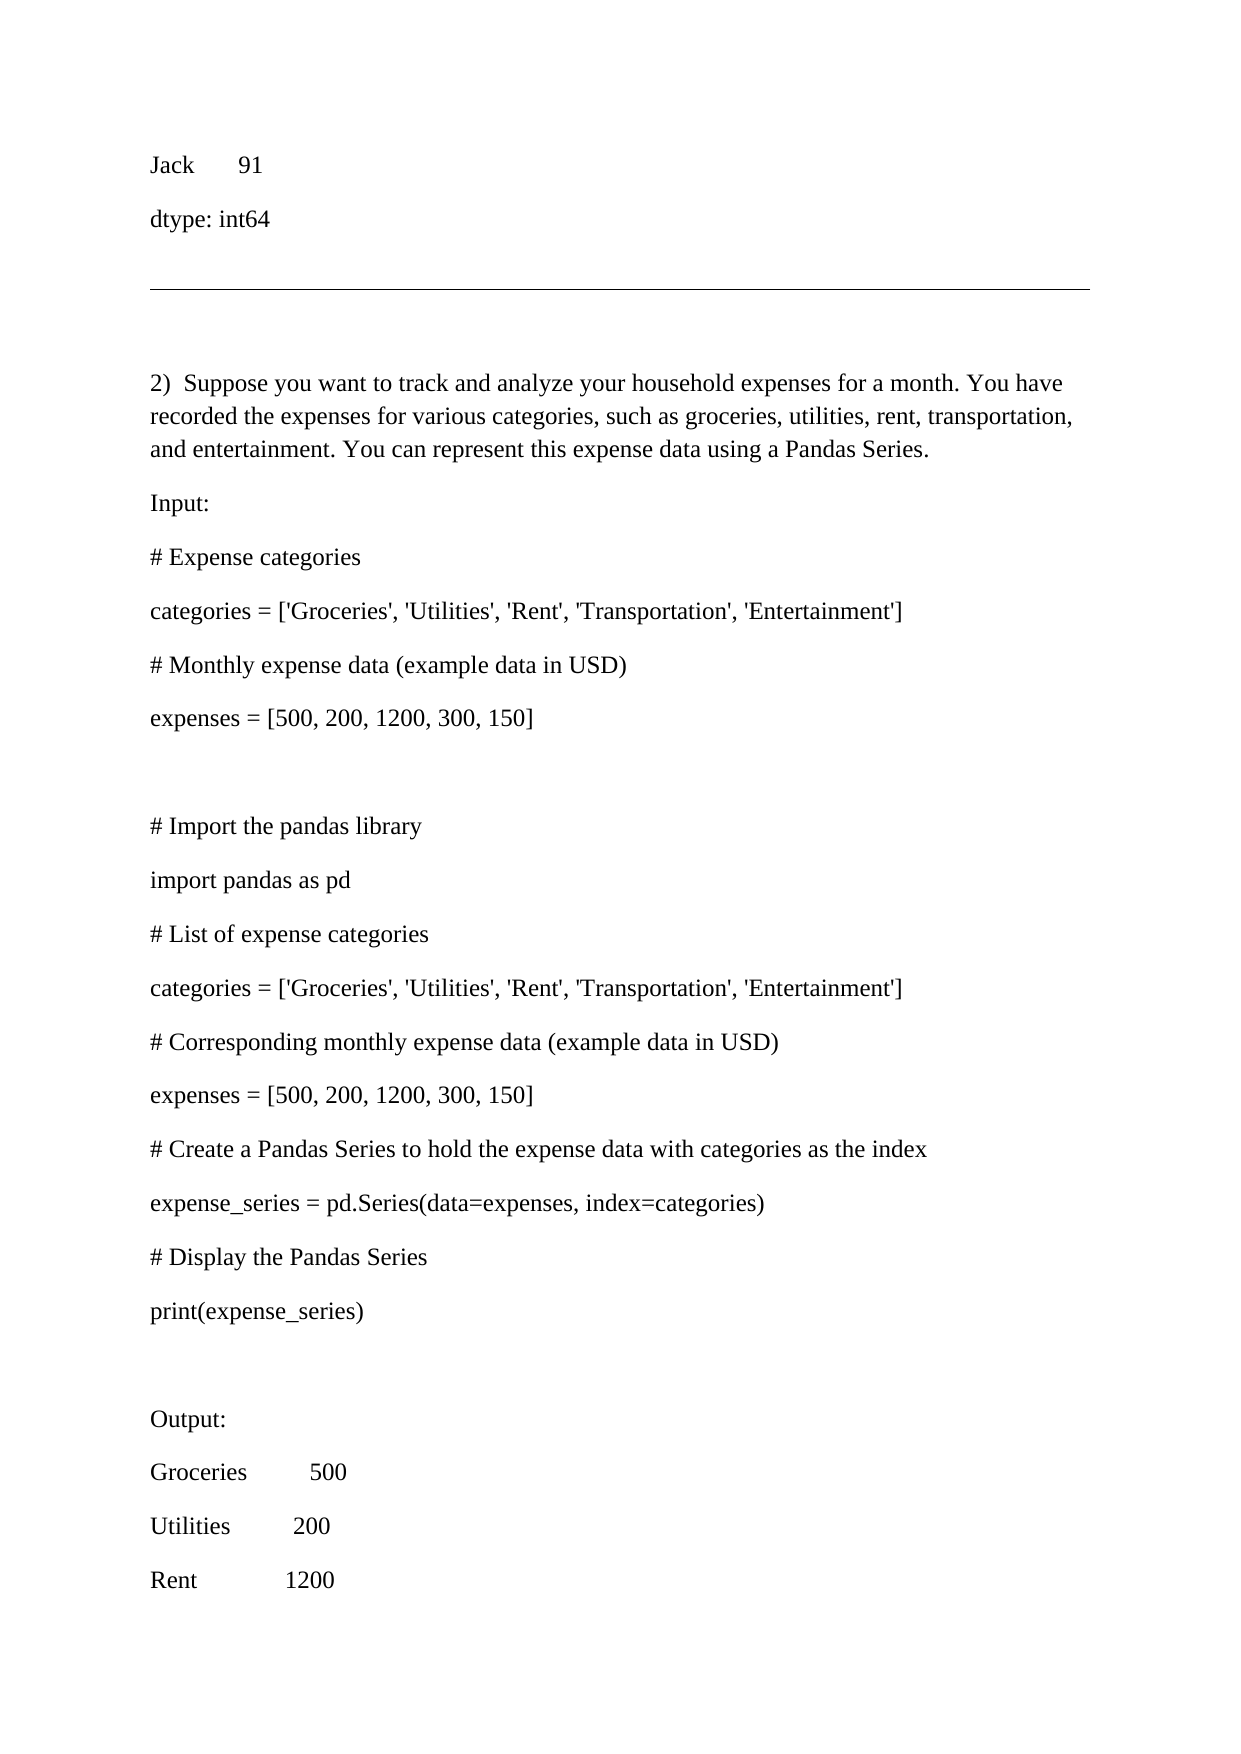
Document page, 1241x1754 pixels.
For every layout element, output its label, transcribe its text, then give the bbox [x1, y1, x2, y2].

text Groceries 500 [150, 1457, 1090, 1486]
text import pandas as pd [150, 865, 1090, 894]
text expense_series = pd.Series(data=expenses, index=categories) [150, 1188, 1090, 1217]
text print(expense_series) [150, 1296, 1090, 1325]
text # List of expense categories [150, 919, 1090, 948]
text Rent 1200 [150, 1565, 1090, 1594]
text dtype: int64 [150, 204, 1090, 233]
text categories = ['Groceries', 'Utilities', 'Rent', 'Transportation', 'Entertainment'] [150, 973, 1090, 1002]
text expenses = [500, 200, 1200, 300, 150] [150, 703, 1090, 732]
text Jack 91 [150, 150, 1090, 179]
text # Corresponding monthly expense data (example data in USD) [150, 1027, 1090, 1055]
text Utilities 200 [150, 1511, 1090, 1540]
text 2) Suppose you want to track and analyze your household expenses for a month. You have recorded the expenses for various categories, such as groceries, utilities, rent, transportation, and entertainment. You can represent this expense data using a Pandas Series. [150, 368, 1090, 463]
text # Create a Pandas Series to hold the expense data with categories as the index [150, 1134, 1090, 1163]
text # Expense categories [150, 542, 1090, 571]
text # Display the Pandas Series [150, 1242, 1090, 1271]
text Input: [150, 488, 1090, 517]
text categories = ['Groceries', 'Utilities', 'Rent', 'Transportation', 'Entertainment'] [150, 596, 1090, 624]
text expenses = [500, 200, 1200, 300, 150] [150, 1081, 1090, 1109]
text Output: [150, 1404, 1090, 1432]
text # Import the pandas library [150, 811, 1090, 840]
text # Monthly expense data (example data in USD) [150, 650, 1090, 678]
